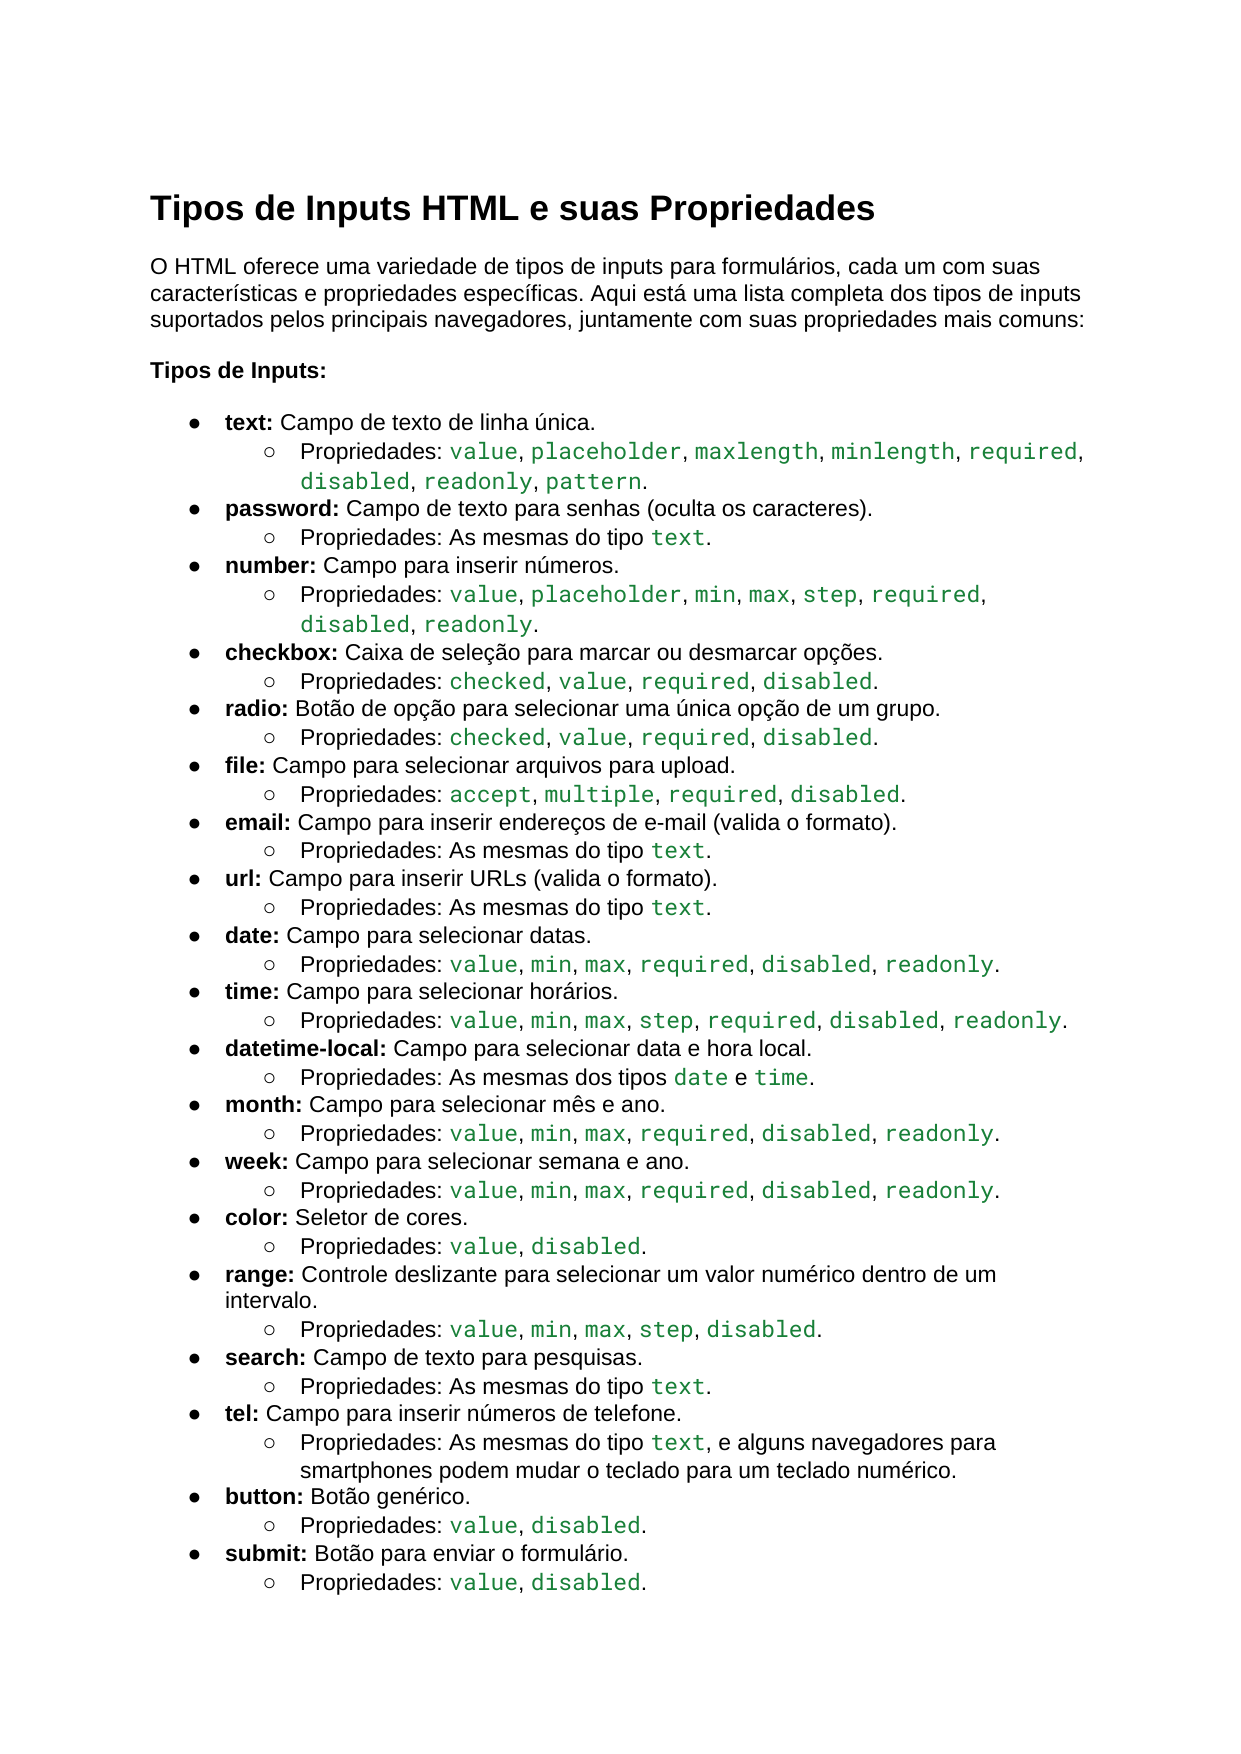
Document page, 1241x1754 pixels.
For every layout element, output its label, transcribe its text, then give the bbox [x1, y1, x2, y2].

list date: Campo para selecionar datas. [187, 922, 1090, 948]
list radio: Botão de opção para selecionar uma única opção de um grupo. [187, 695, 1090, 722]
list Propriedades: value, min, max, step, disabled. [262, 1314, 1090, 1344]
list Propriedades: value, disabled. [262, 1566, 1090, 1596]
subtitle Tipos de Inputs HTML e suas Propriedades [150, 187, 1090, 228]
list color: Seletor de cores. [187, 1204, 1090, 1231]
list Propriedades: checked, value, required, disabled. [262, 665, 1090, 695]
list tel: Campo para inserir números de telefone. [187, 1400, 1090, 1427]
list submit: Botão para enviar o formulário. [187, 1540, 1090, 1566]
list search: Campo de texto para pesquisas. [187, 1344, 1090, 1370]
list url: Campo para inserir URLs (valida o formato). [187, 865, 1090, 891]
list Propriedades: value, disabled. [262, 1510, 1090, 1540]
list datetime-local: Campo para selecionar data e hora local. [187, 1035, 1090, 1061]
list Propriedades: value, min, max, required, disabled, readonly. [262, 1174, 1090, 1204]
list Propriedades: As mesmas do tipo text. [262, 891, 1090, 922]
list email: Campo para inserir endereços de e-mail (valida o formato). [187, 808, 1090, 835]
list checkbox: Caixa de seleção para marcar ou desmarcar opções. [187, 639, 1090, 665]
list text: Campo de texto de linha única. [187, 409, 1090, 435]
list Propriedades: As mesmas do tipo text. [262, 835, 1090, 865]
list week: Campo para selecionar semana e ano. [187, 1148, 1090, 1174]
list range: Controle deslizante para selecionar um valor numérico dentro de um intervalo. [187, 1261, 1090, 1314]
list month: Campo para selecionar mês e ano. [187, 1091, 1090, 1118]
list Propriedades: value, min, max, required, disabled, readonly. [262, 1118, 1090, 1148]
list number: Campo para inserir números. [187, 552, 1090, 578]
list Propriedades: accept, multiple, required, disabled. [262, 778, 1090, 808]
list Propriedades: As mesmas dos tipos date e time. [262, 1061, 1090, 1091]
list button: Botão genérico. [187, 1483, 1090, 1510]
list file: Campo para selecionar arquivos para upload. [187, 752, 1090, 778]
list Propriedades: value, disabled. [262, 1231, 1090, 1261]
text O HTML oferece uma variedade de tipos de inputs para formulários, cada um com suas características e propriedades específicas. Aqui está uma lista completa dos tipos de inputs suportados pelos principais navegadores, juntamente com suas propriedades mais comuns: [150, 253, 1090, 332]
list Propriedades: As mesmas do tipo text. [262, 1370, 1090, 1400]
list time: Campo para selecionar horários. [187, 978, 1090, 1004]
list Propriedades: value, placeholder, maxlength, minlength, required, disabled, readonly, pattern. [262, 435, 1090, 495]
text Tipos de Inputs: [150, 357, 1090, 384]
list Propriedades: checked, value, required, disabled. [262, 722, 1090, 752]
list Propriedades: value, min, max, step, required, disabled, readonly. [262, 1004, 1090, 1035]
list Propriedades: As mesmas do tipo text, e alguns navegadores para smartphones podem mudar o teclado para um teclado numérico. [262, 1427, 1090, 1483]
list Propriedades: As mesmas do tipo text. [262, 522, 1090, 552]
list Propriedades: value, min, max, required, disabled, readonly. [262, 948, 1090, 978]
list password: Campo de texto para senhas (oculta os caracteres). [187, 495, 1090, 522]
list Propriedades: value, placeholder, min, max, step, required, disabled, readonly. [262, 578, 1090, 639]
